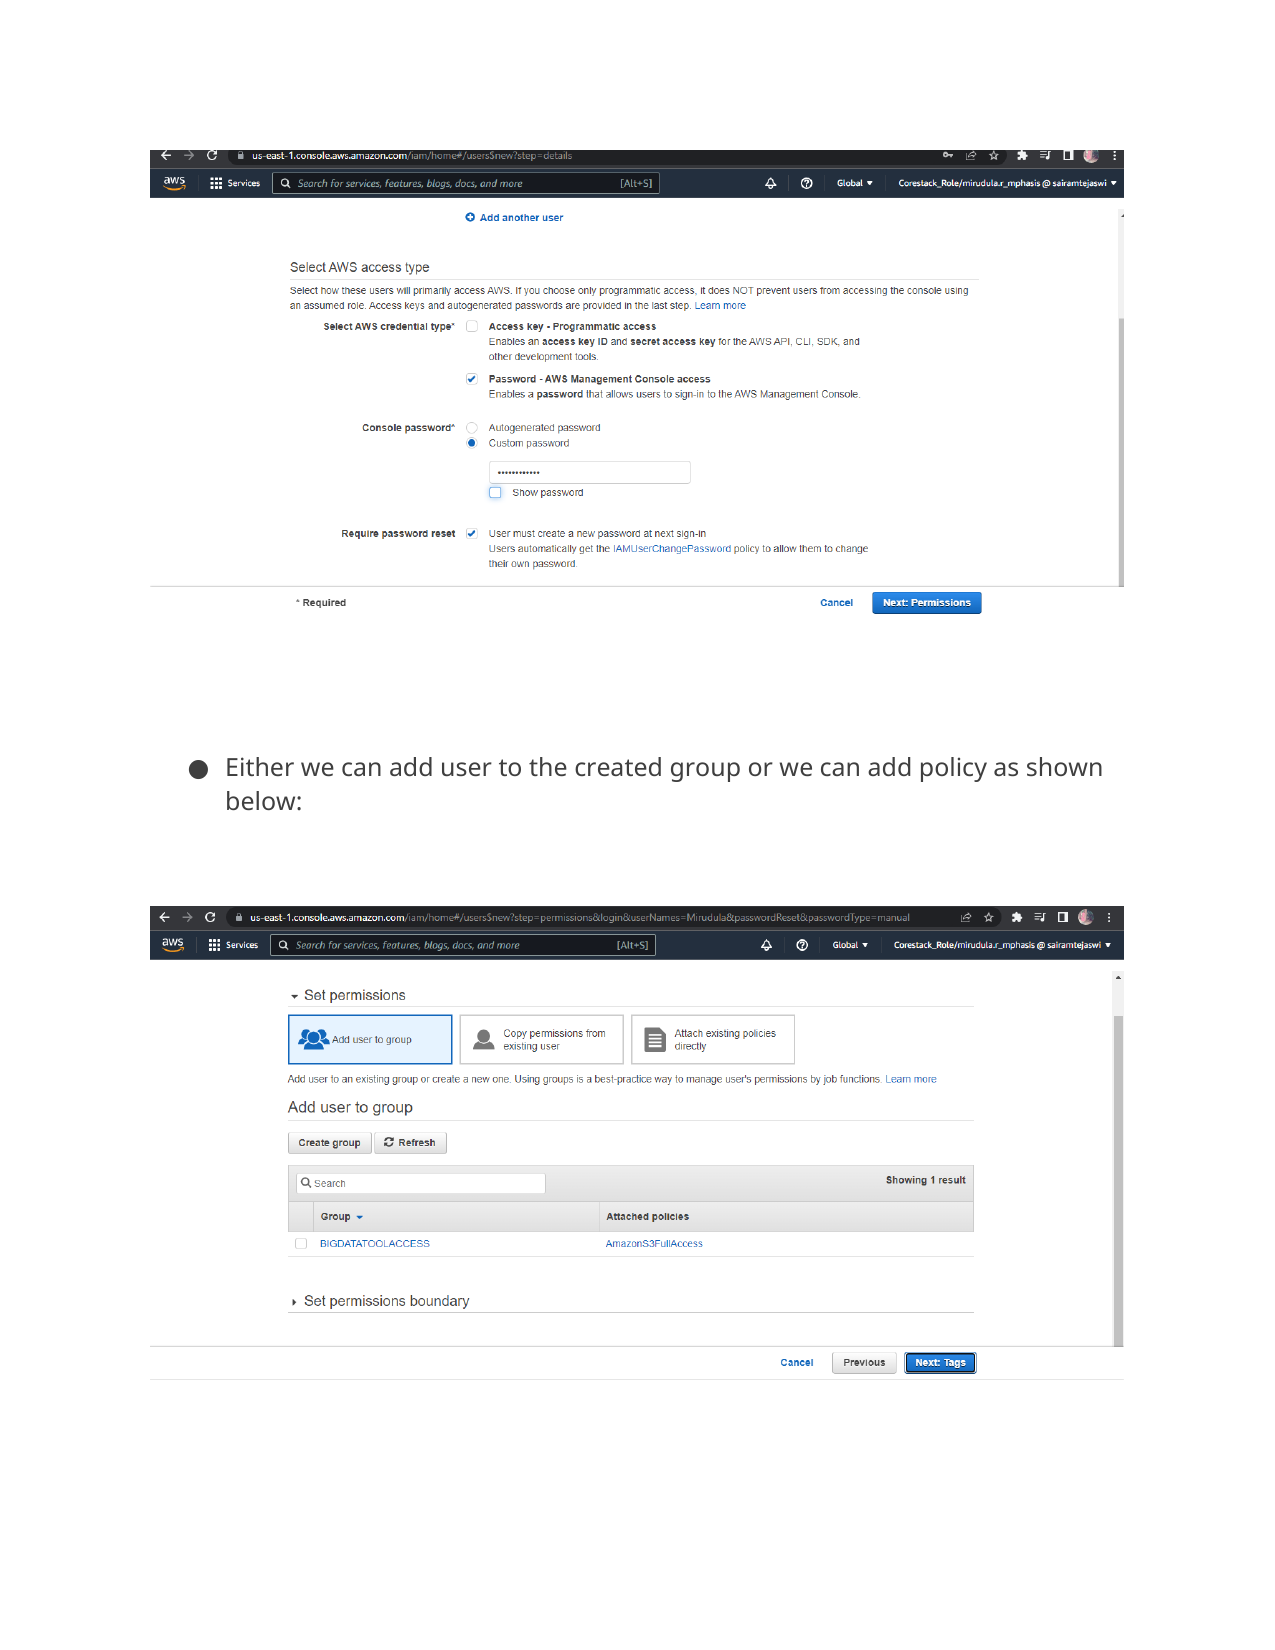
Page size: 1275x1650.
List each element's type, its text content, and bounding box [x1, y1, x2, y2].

picture [150, 906, 1124, 1380]
picture [150, 150, 1124, 618]
list Either we can add user to the created group or we can add policy as shown below: [187, 749, 1125, 817]
